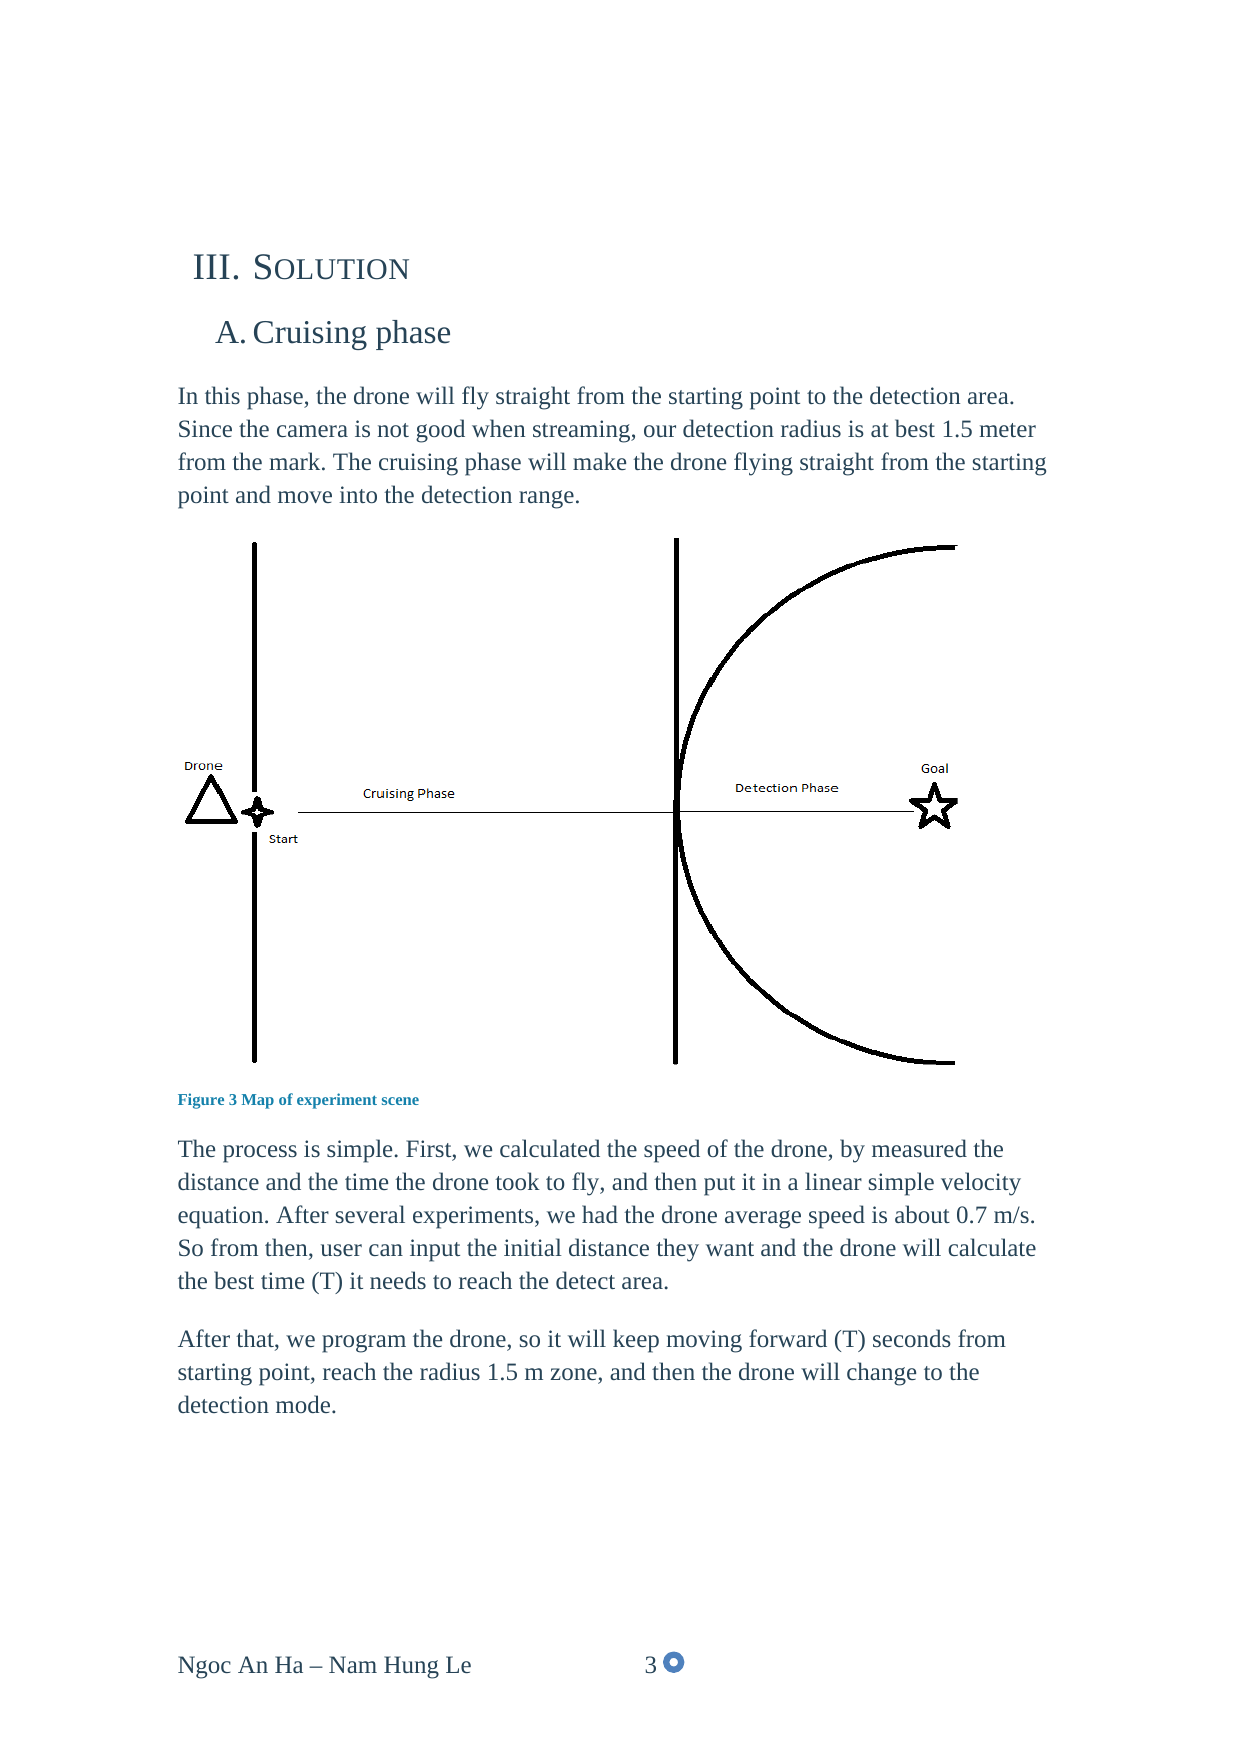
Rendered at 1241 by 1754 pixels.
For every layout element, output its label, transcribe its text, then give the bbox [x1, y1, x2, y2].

subtitle Cruising phase [215, 312, 1063, 351]
text After that, we program the drone, so it will keep moving forward (T) seconds from starting point, reach the radius 1.5 m zone, and then the drone will change to the detection mode. [177, 1324, 1063, 1419]
text Figure 3 Map of experiment scene [177, 1090, 1063, 1109]
text The process is simple. First, we calculated the speed of the drone, by measured the distance and the time the drone took to fly, and then put it in a linear simple velocity equation. After several experiments, we had the drone average speed is about 0.7 m/s. So from then, user can input the initial distance they want and the drone will calculate the best time (T) it needs to reach the detect area. [177, 1134, 1063, 1295]
text In this phase, the drone will fly straight from the starting point to the detection area. Since the camera is not good when streaming, our detection radius is at best 1.5 meter from the mark. The cruising phase will make the drone flying straight from the starting point and move into the detection range. [177, 381, 1063, 509]
picture [177, 538, 958, 1065]
subtitle Solution [192, 244, 1063, 287]
